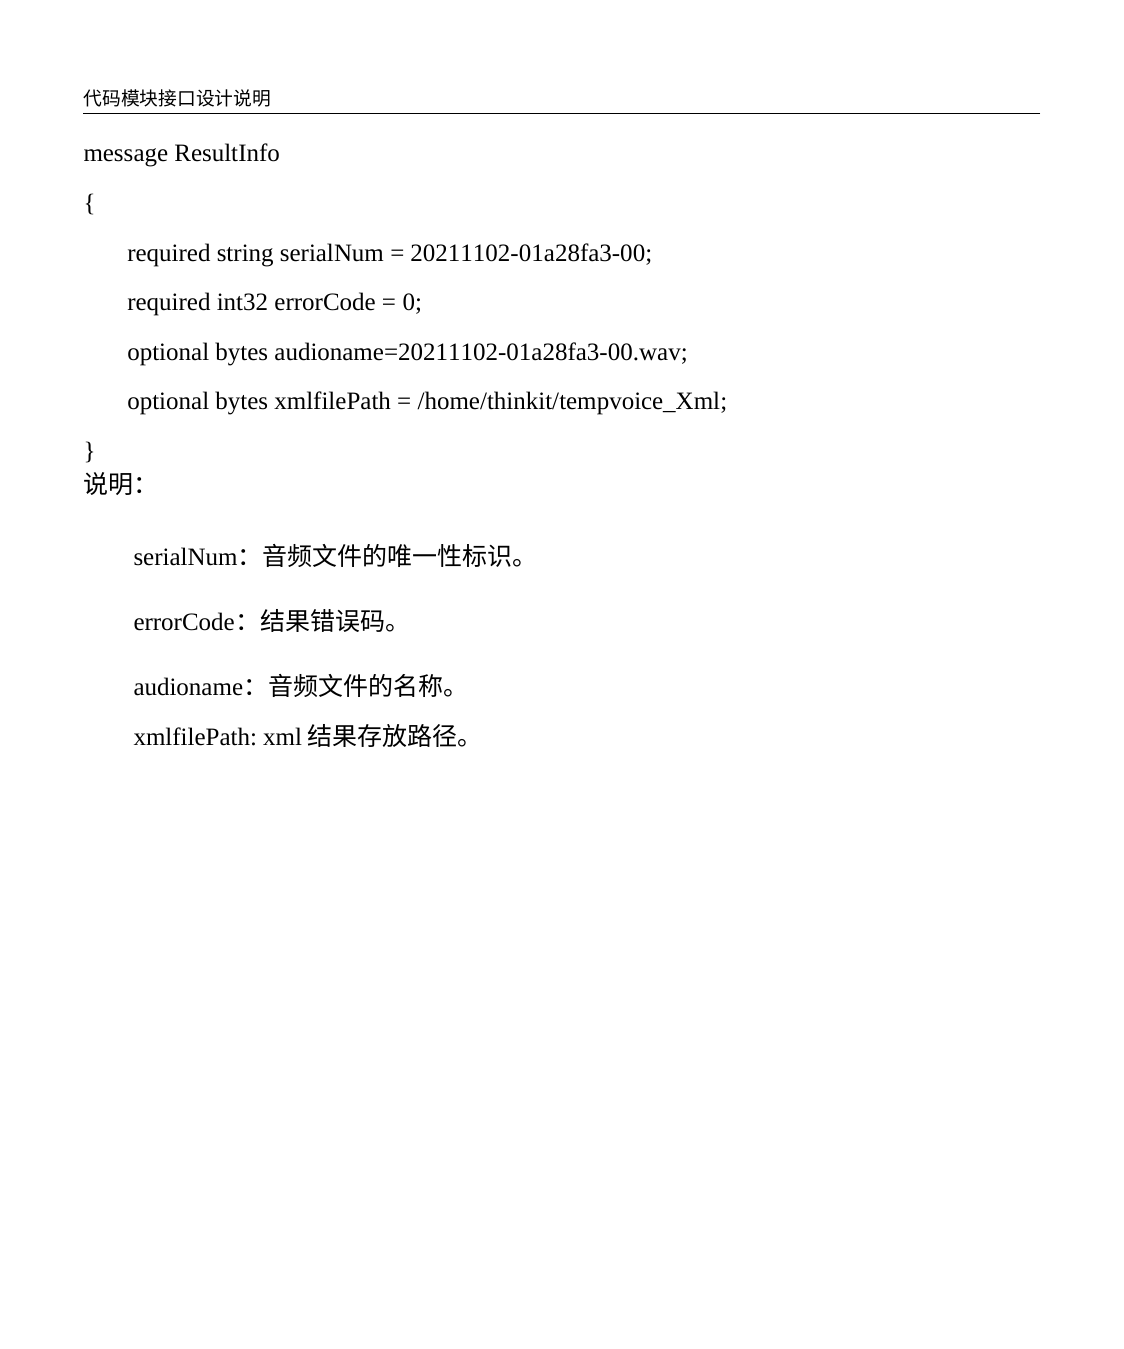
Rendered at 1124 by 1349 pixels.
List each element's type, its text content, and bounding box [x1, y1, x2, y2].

text required int32 errorCode = 0; [83, 287, 1040, 316]
text optional bytes xmlfilePath = /home/thinkit/tempvoice_Xml; [83, 386, 1040, 415]
text } [83, 436, 1040, 465]
list audioname：音频文件的名称。 [83, 652, 1040, 717]
text required string serialNum = 20211102-01a28fa3-00; [83, 238, 1040, 266]
text 说明： [83, 465, 1040, 501]
text { [83, 188, 1040, 217]
text message ResultInfo [83, 138, 1040, 167]
list errorCode：结果错误码。 [83, 587, 1040, 652]
list serialNum：音频文件的唯一性标识。 [83, 522, 1040, 587]
text xmlfilePath: xml结果存放路径。 [83, 717, 1040, 753]
text optional bytes audioname=20211102-01a28fa3-00.wav; [83, 337, 1040, 366]
